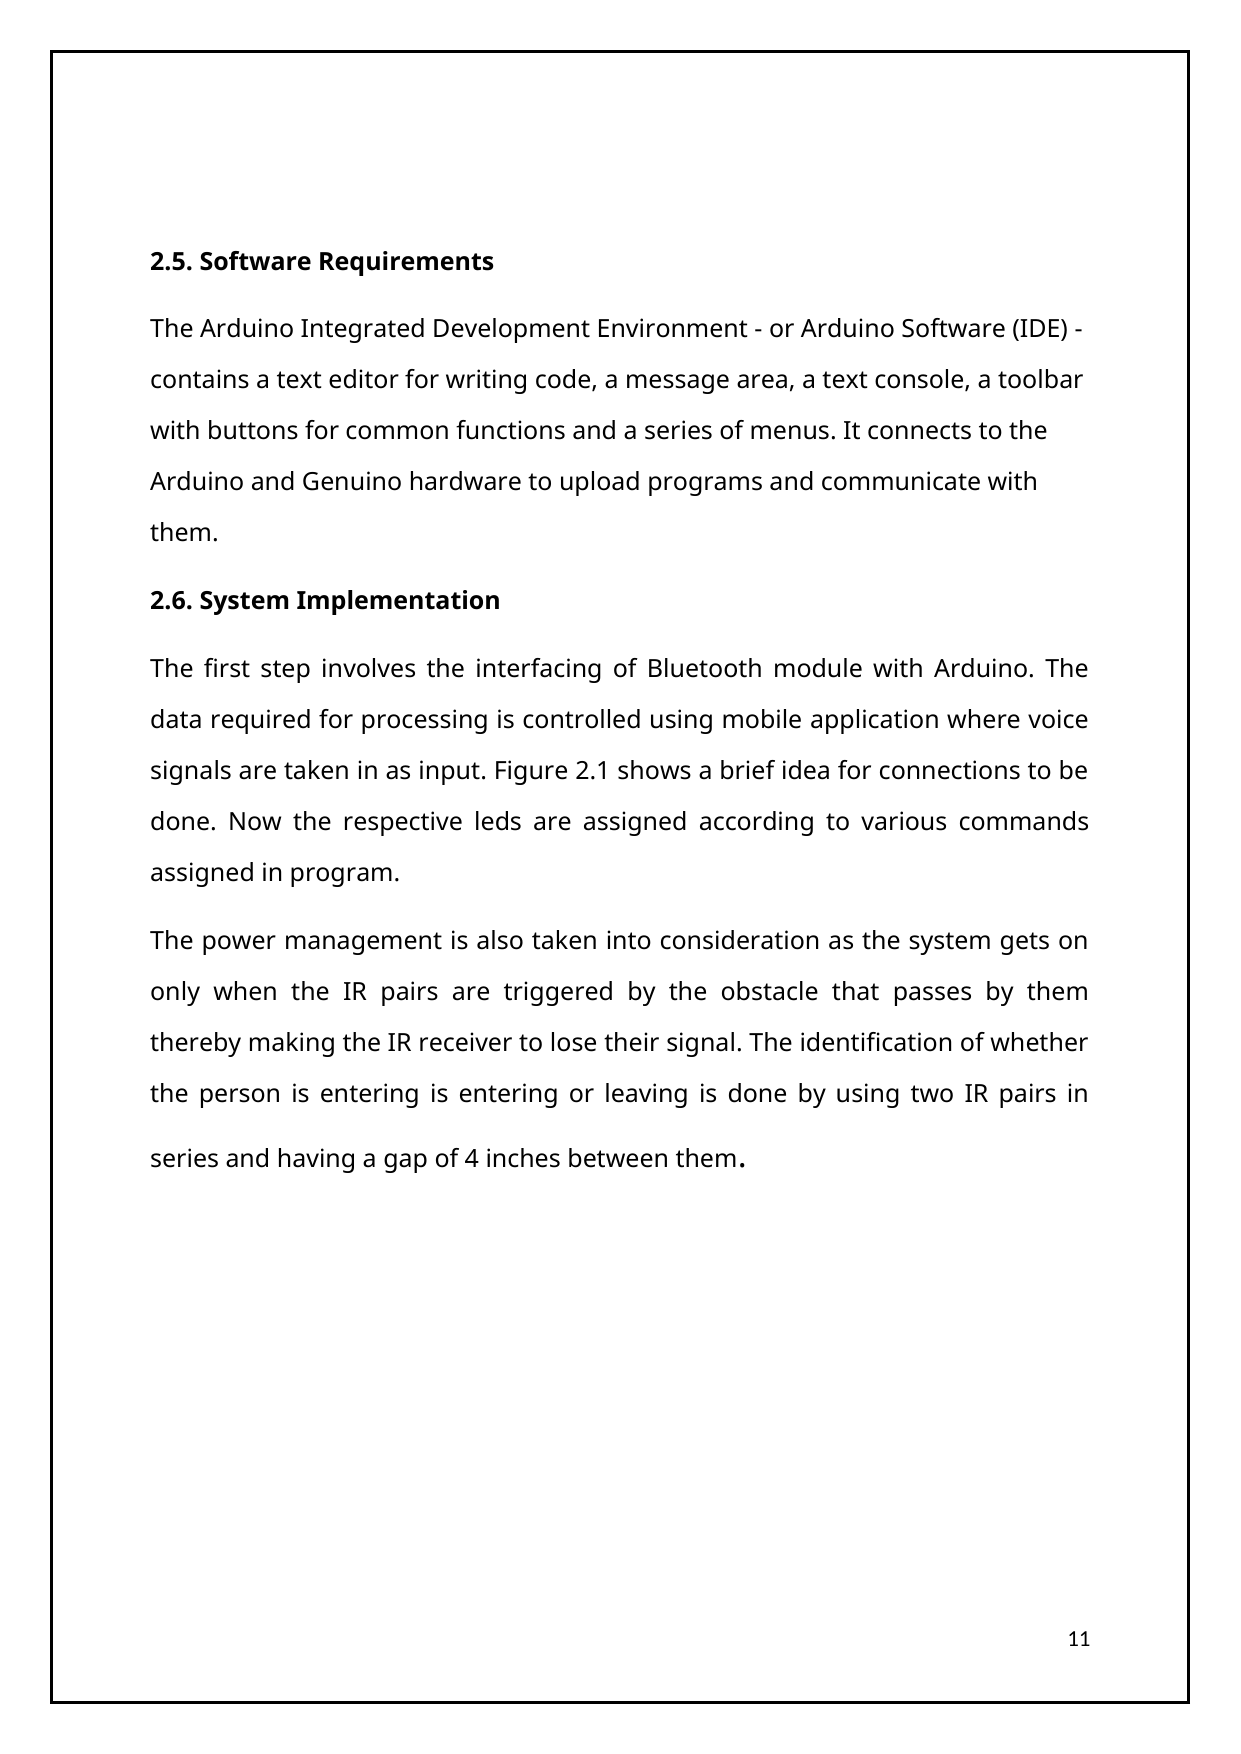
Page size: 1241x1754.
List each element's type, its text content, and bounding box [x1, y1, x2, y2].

text The first step involves the interfacing of Bluetooth module with Arduino. The data required for processing is controlled using mobile application where voice signals are taken in as input. Figure 2.1 shows a brief idea for connections to be done. Now the respective leds are assigned according to various commands assigned in program. [150, 651, 1090, 889]
text 2.6. System Implementation [150, 583, 1090, 617]
text 2.5. Software Requirements [150, 243, 1090, 277]
text The power management is also taken into consideration as the system gets on only when the IR pairs are triggered by the obstacle that passes by them thereby making the IR receiver to lose their signal. The identification of whether the person is entering is entering or leaving is done by using two IR pairs in series and having a gap of 4 inches between them. [150, 922, 1090, 1178]
text The Arduino Integrated Development Environment - or Arduino Software (IDE) - contains a text editor for writing code, a message area, a text console, a toolbar with buttons for common functions and a series of menus. It connects to the Arduino and Genuino hardware to upload programs and communicate with them. [150, 311, 1090, 549]
